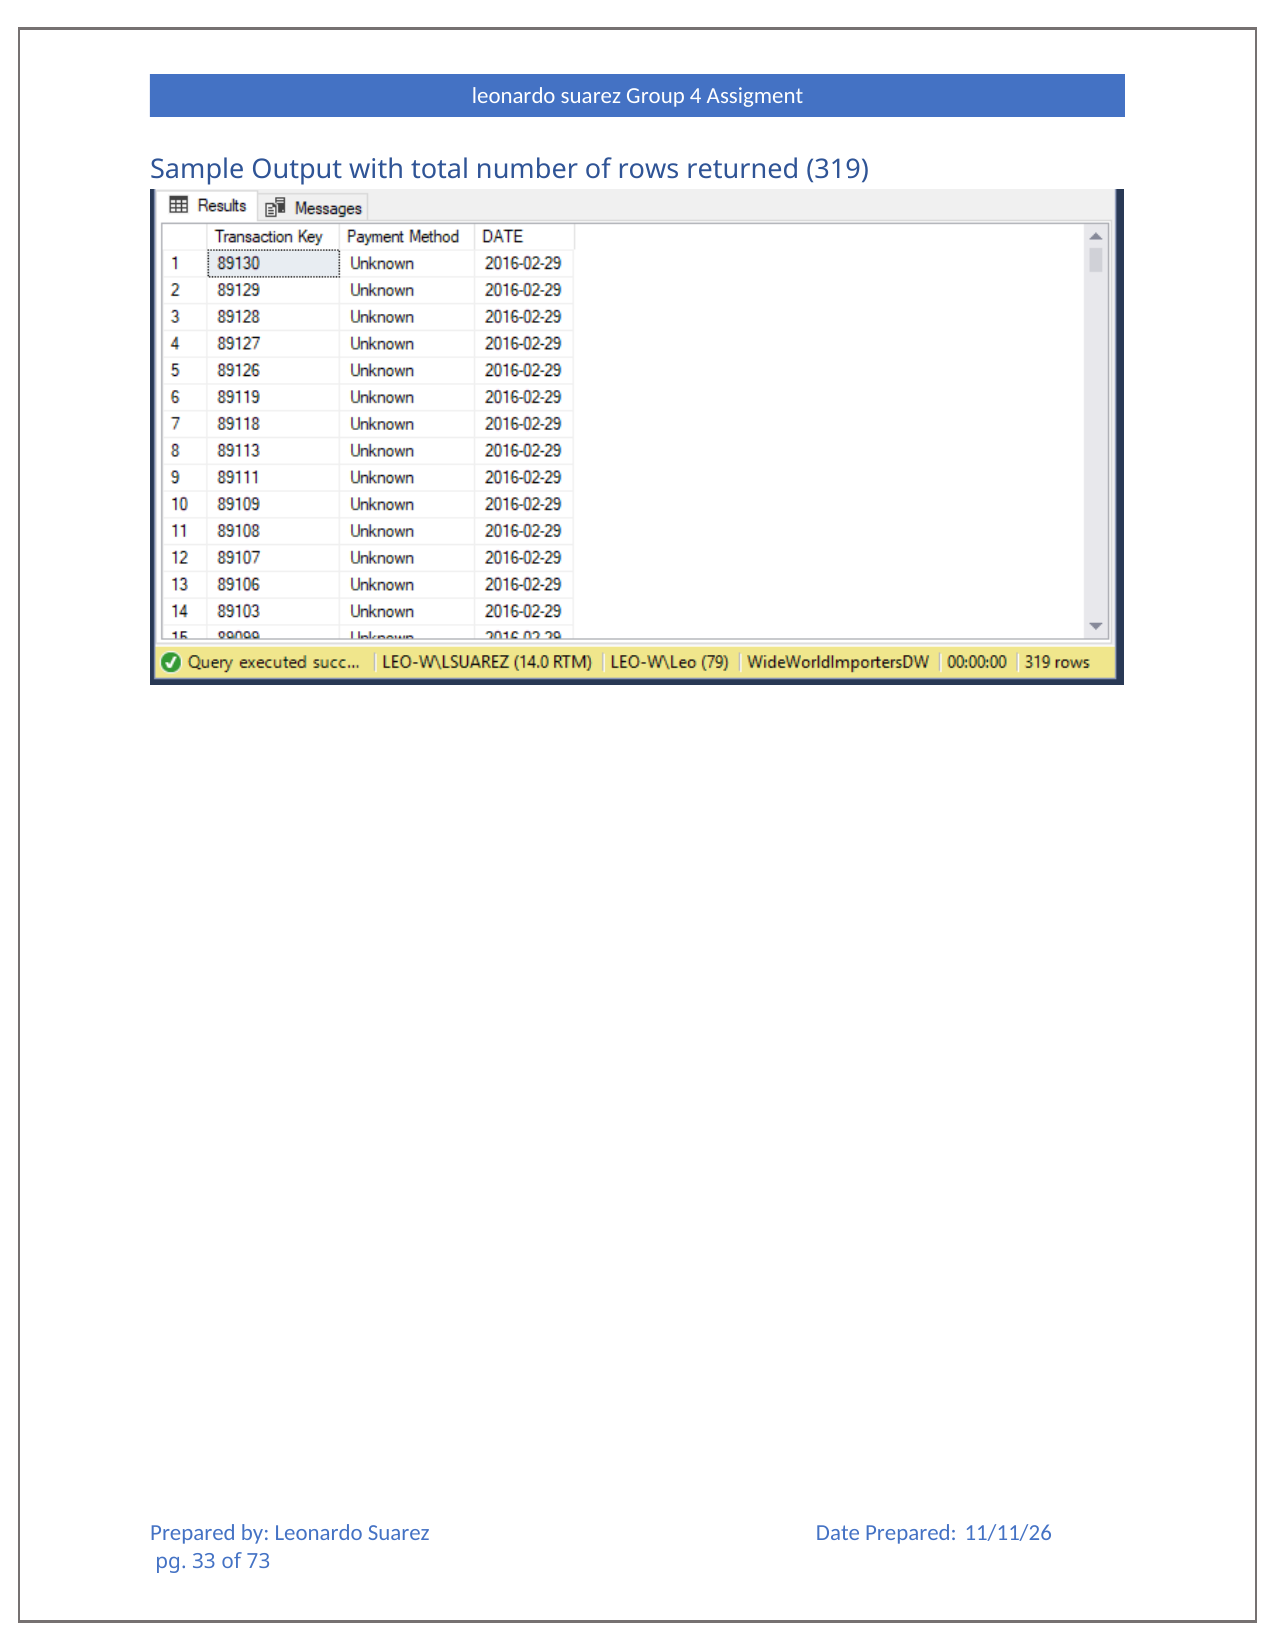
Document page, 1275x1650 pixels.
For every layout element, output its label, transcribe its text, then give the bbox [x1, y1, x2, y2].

picture [150, 189, 1124, 685]
subtitle Sample Output with total number of rows returned (319) [150, 150, 1125, 187]
